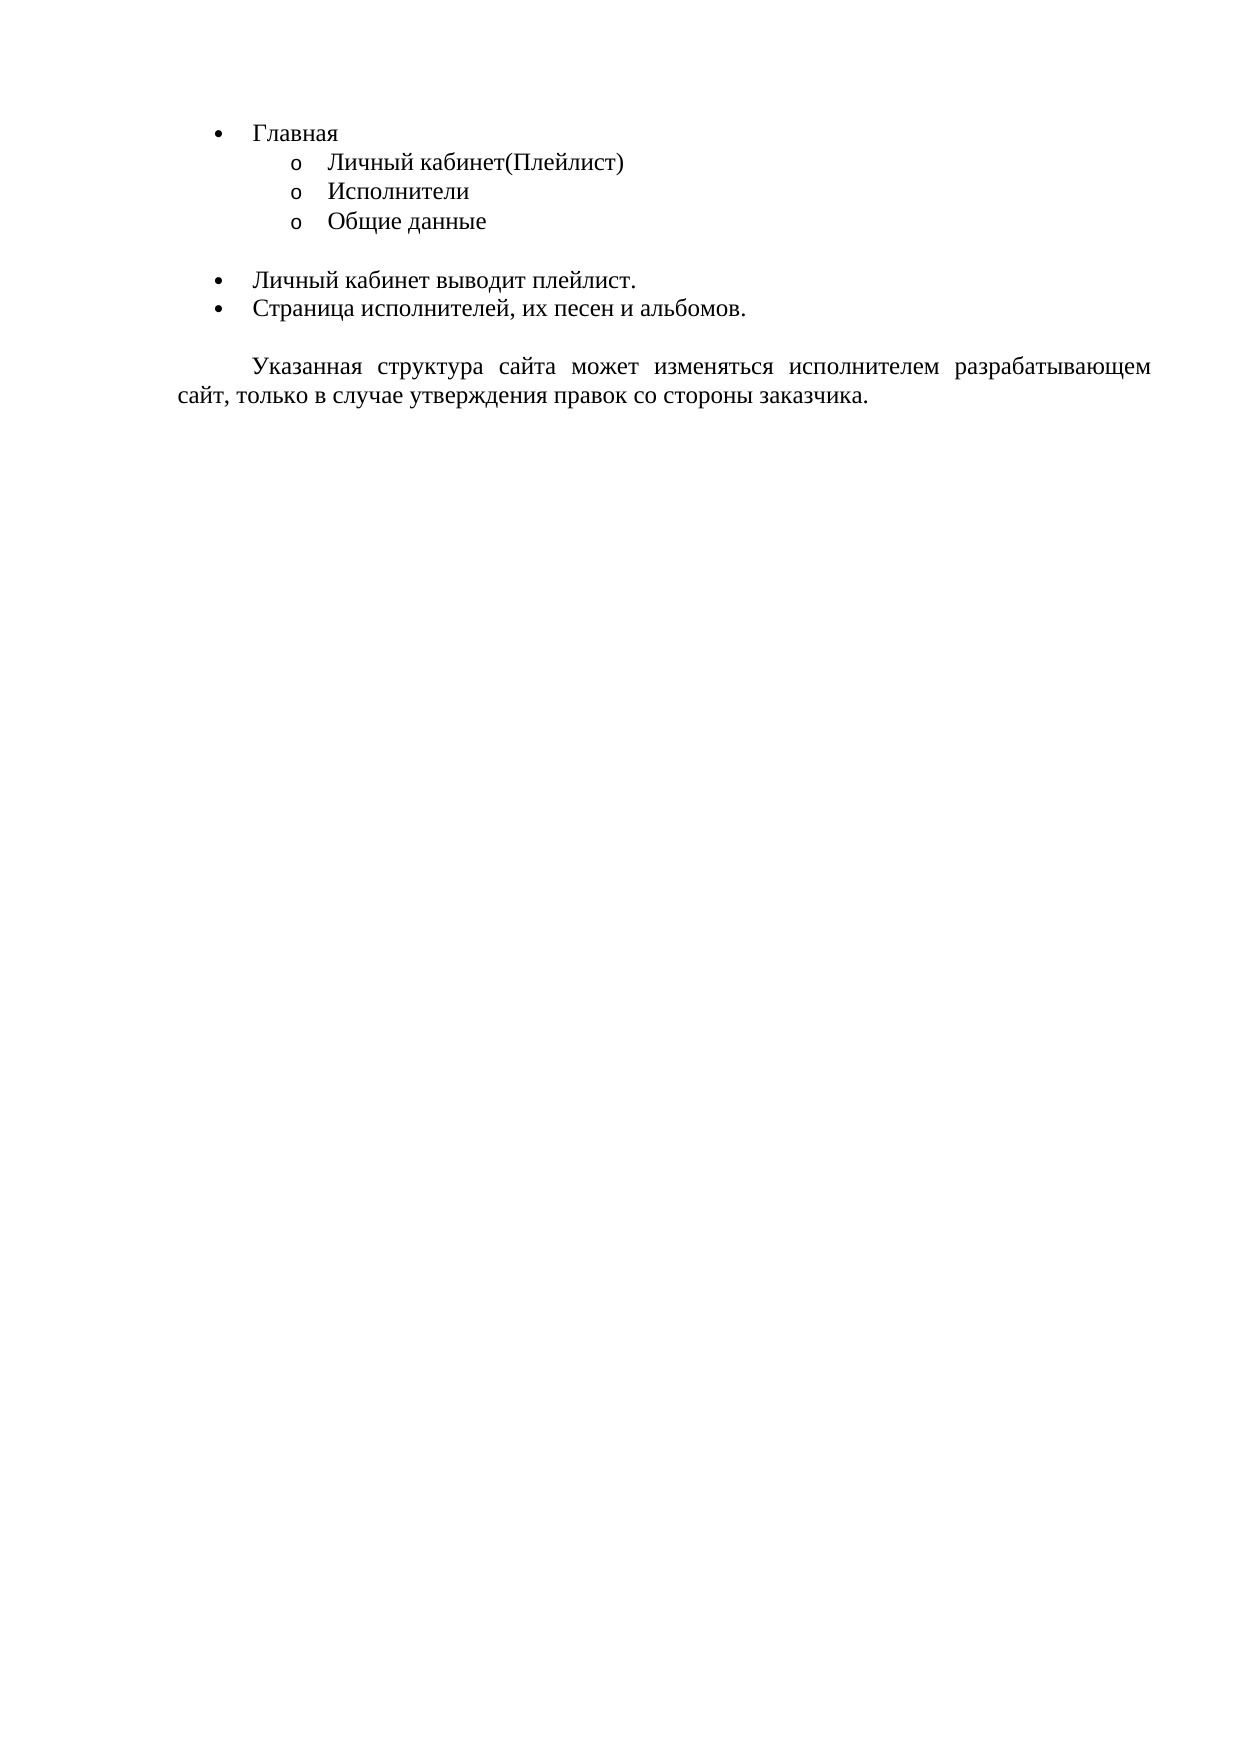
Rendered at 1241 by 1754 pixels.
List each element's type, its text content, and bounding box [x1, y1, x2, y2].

list Исполнители [290, 176, 1152, 206]
list Общие данные [290, 206, 1152, 236]
text Указанная структура сайта может изменяться исполнителем разрабатывающем сайт, только в случае утверждения правок со стороны заказчика. [177, 351, 1152, 409]
list Личный кабинет(Плейлист) [290, 147, 1152, 176]
list Личный кабинет выводит плейлист. [215, 265, 1152, 293]
list Главная [215, 118, 1152, 147]
list Страница исполнителей, их песен и альбомов. [215, 293, 1152, 322]
